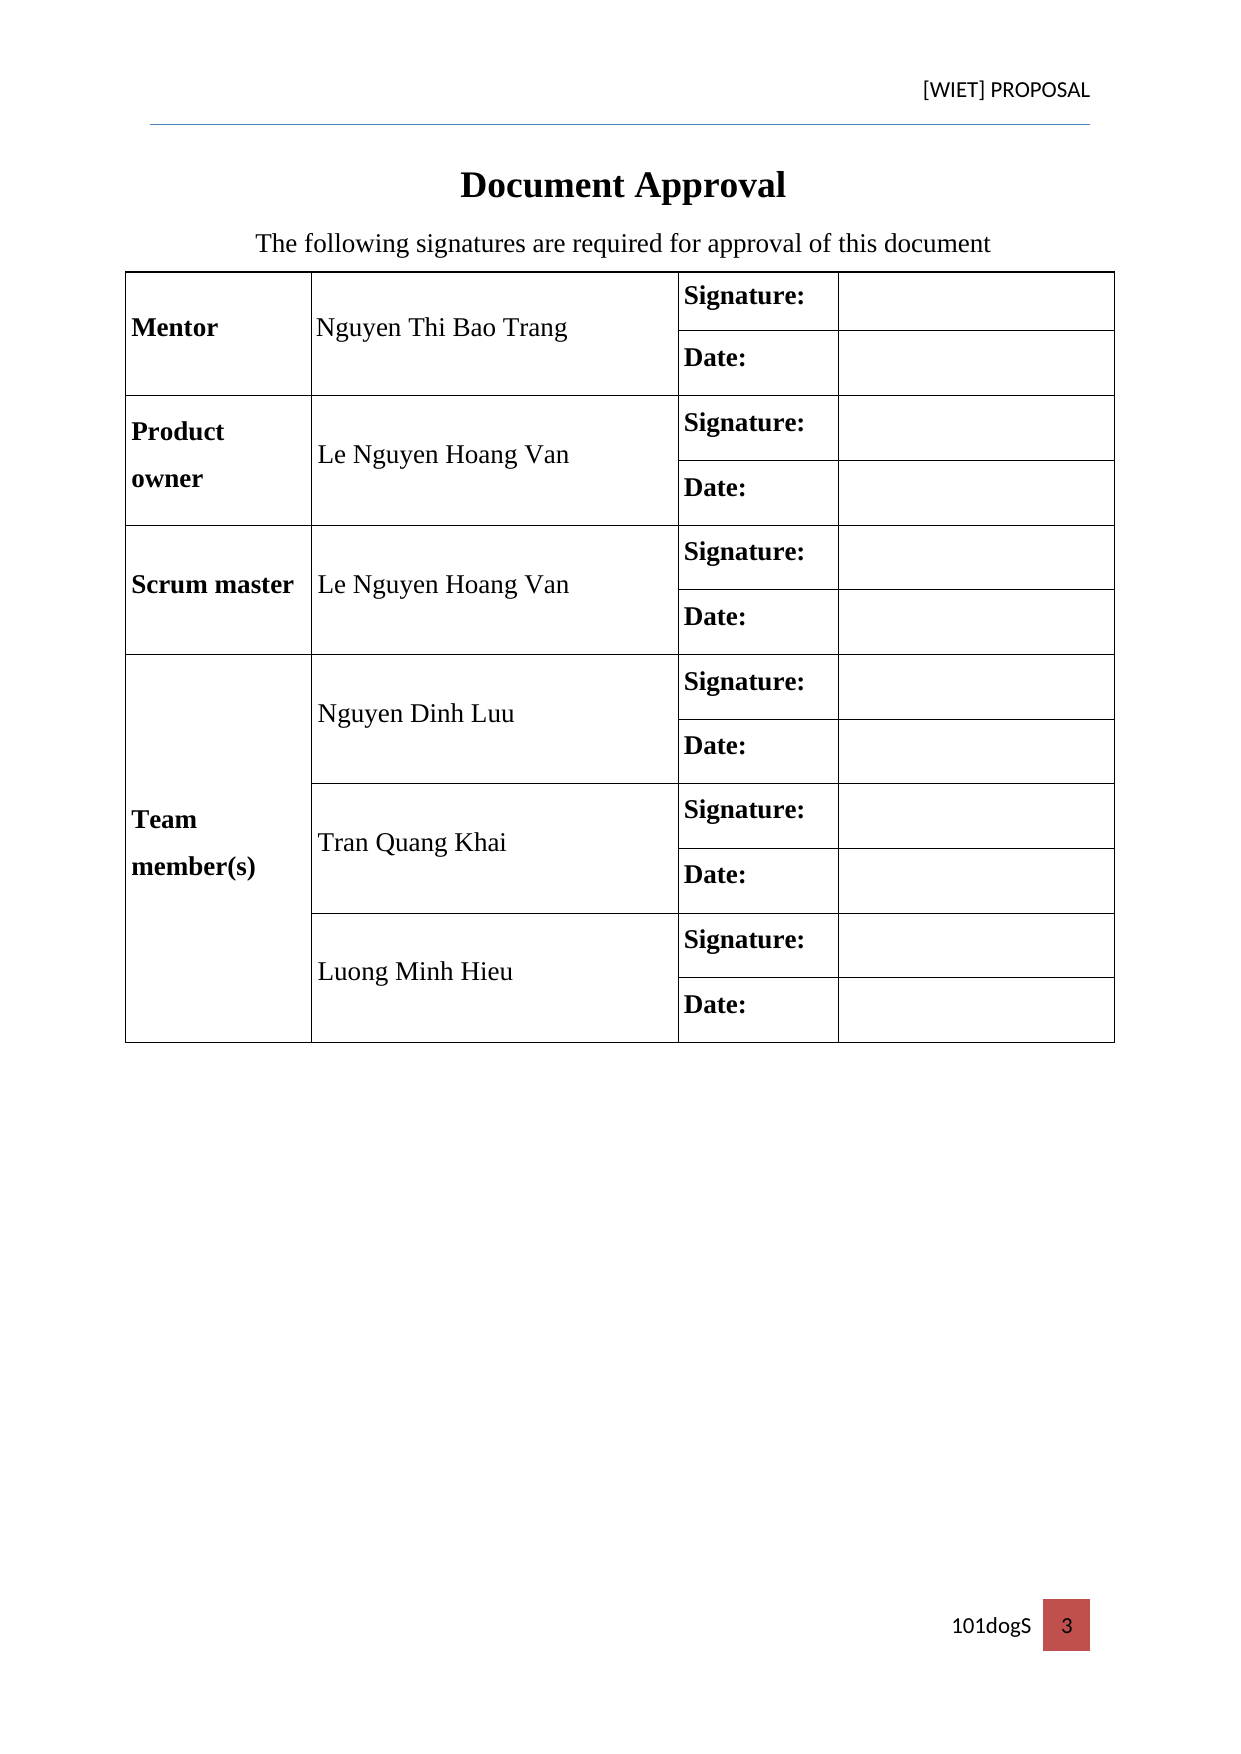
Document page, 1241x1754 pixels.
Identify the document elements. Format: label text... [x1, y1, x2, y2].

table_cell [839, 396, 1114, 460]
table_cell Signature: [679, 784, 838, 848]
table_cell Signature: [679, 396, 838, 460]
table_cell Signature: [679, 914, 838, 977]
table_cell Signature: [679, 526, 838, 589]
table_cell Luong Minh Hieu [312, 914, 678, 1042]
table_cell [839, 273, 1114, 330]
table_cell [839, 526, 1114, 589]
table_cell [839, 784, 1114, 848]
table_cell [839, 461, 1114, 525]
table_cell Date: [679, 461, 838, 525]
table_cell [839, 978, 1114, 1042]
table_cell [839, 331, 1114, 395]
table_cell [839, 849, 1114, 912]
table_cell Product owner [126, 396, 311, 525]
table_cell [839, 914, 1114, 977]
table_cell [839, 590, 1114, 654]
table_cell Date: [679, 331, 838, 395]
table_cell Tran Quang Khai [312, 784, 678, 912]
table_cell Signature: [679, 273, 838, 330]
table_cell Date: [679, 849, 838, 912]
table_cell Le Nguyen Hoang Van [312, 396, 678, 525]
table_cell Mentor [126, 273, 311, 395]
table_cell Date: [679, 978, 838, 1042]
table_cell Scrum master [126, 526, 311, 654]
table_cell Nguyen Dinh Luu [312, 655, 678, 782]
table_cell [839, 655, 1114, 719]
table_cell Le Nguyen Hoang Van [312, 526, 678, 654]
table_cell Date: [679, 590, 838, 654]
table_cell [839, 720, 1114, 782]
table_cell Team member(s) [126, 655, 311, 1042]
table_cell Nguyen Thi Bao Trang [312, 273, 678, 395]
table_cell Date: [679, 720, 838, 782]
table_cell Signature: [679, 655, 838, 719]
table_header Document Approval The following signatures are required for approval of this document [125, 163, 1115, 271]
